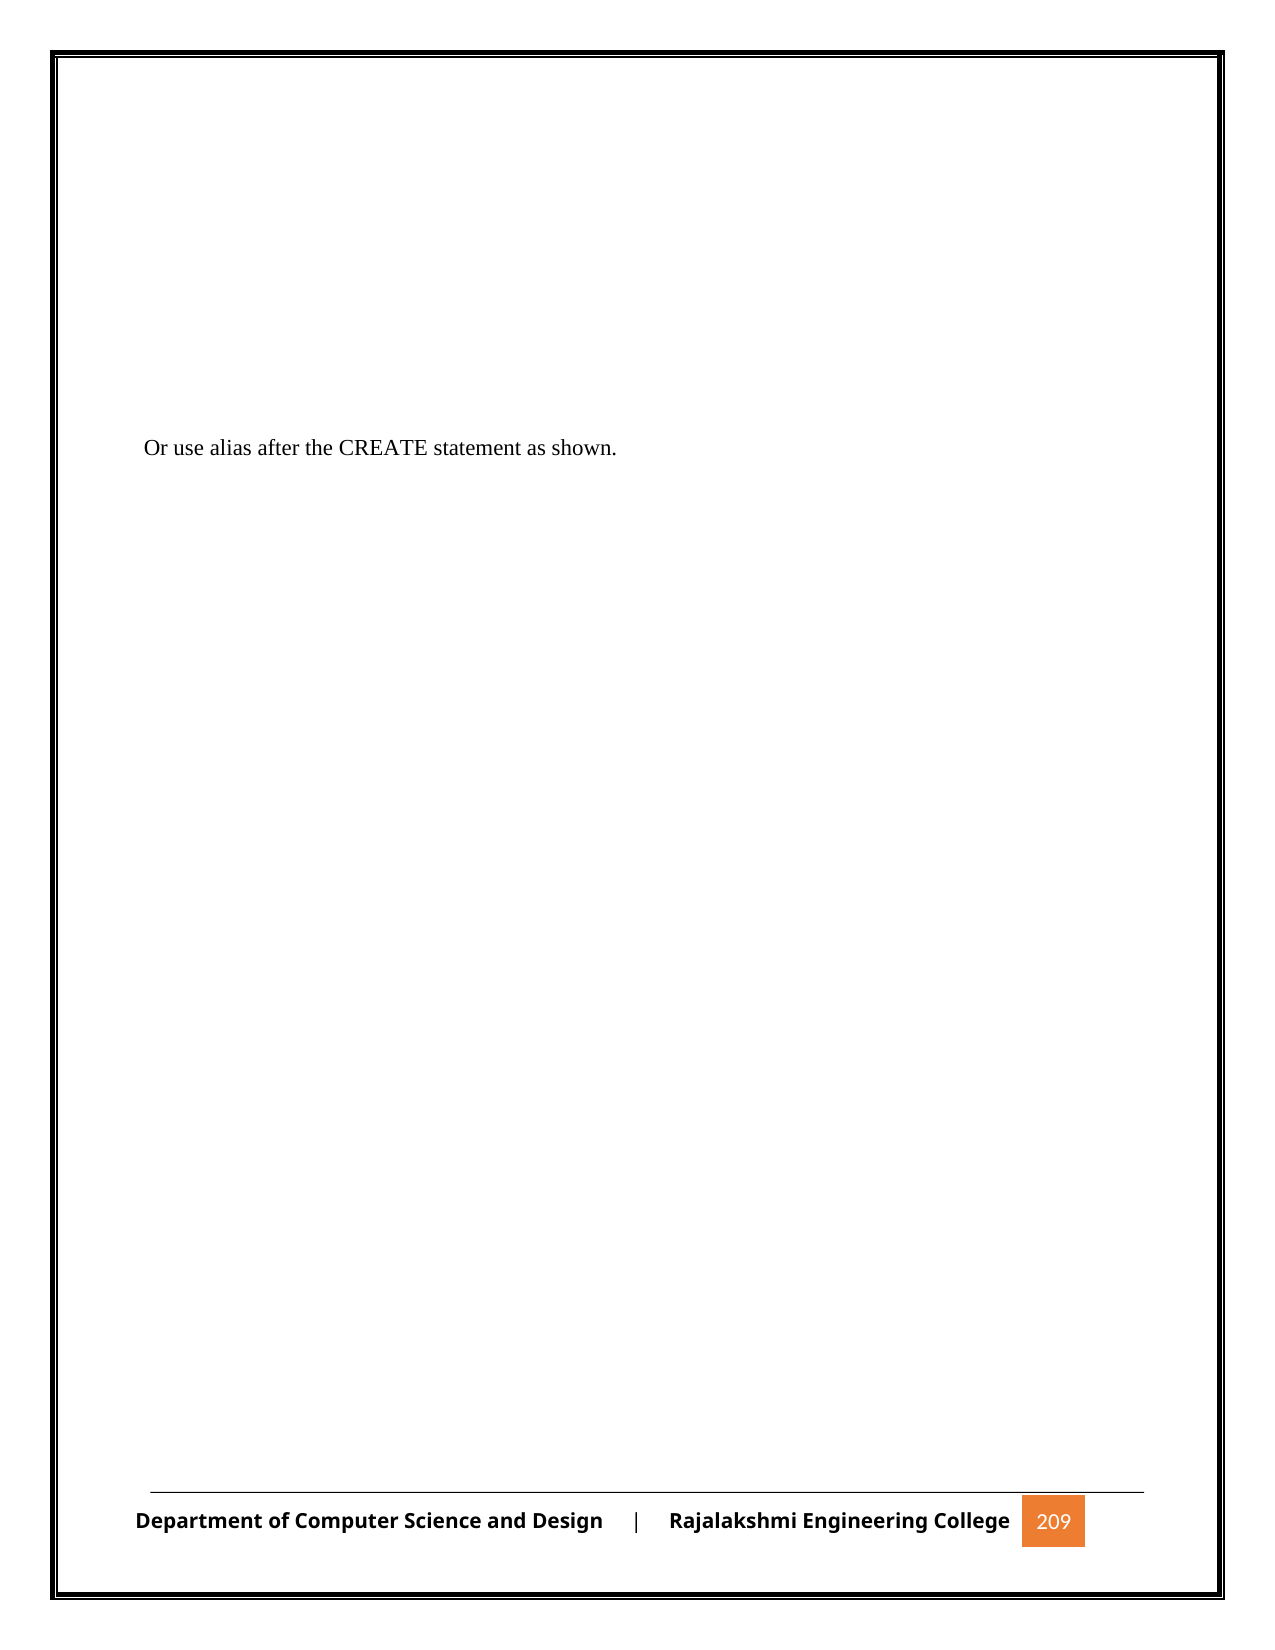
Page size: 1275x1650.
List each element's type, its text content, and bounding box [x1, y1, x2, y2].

text Or use alias after the CREATE statement as shown. [143, 434, 1144, 460]
